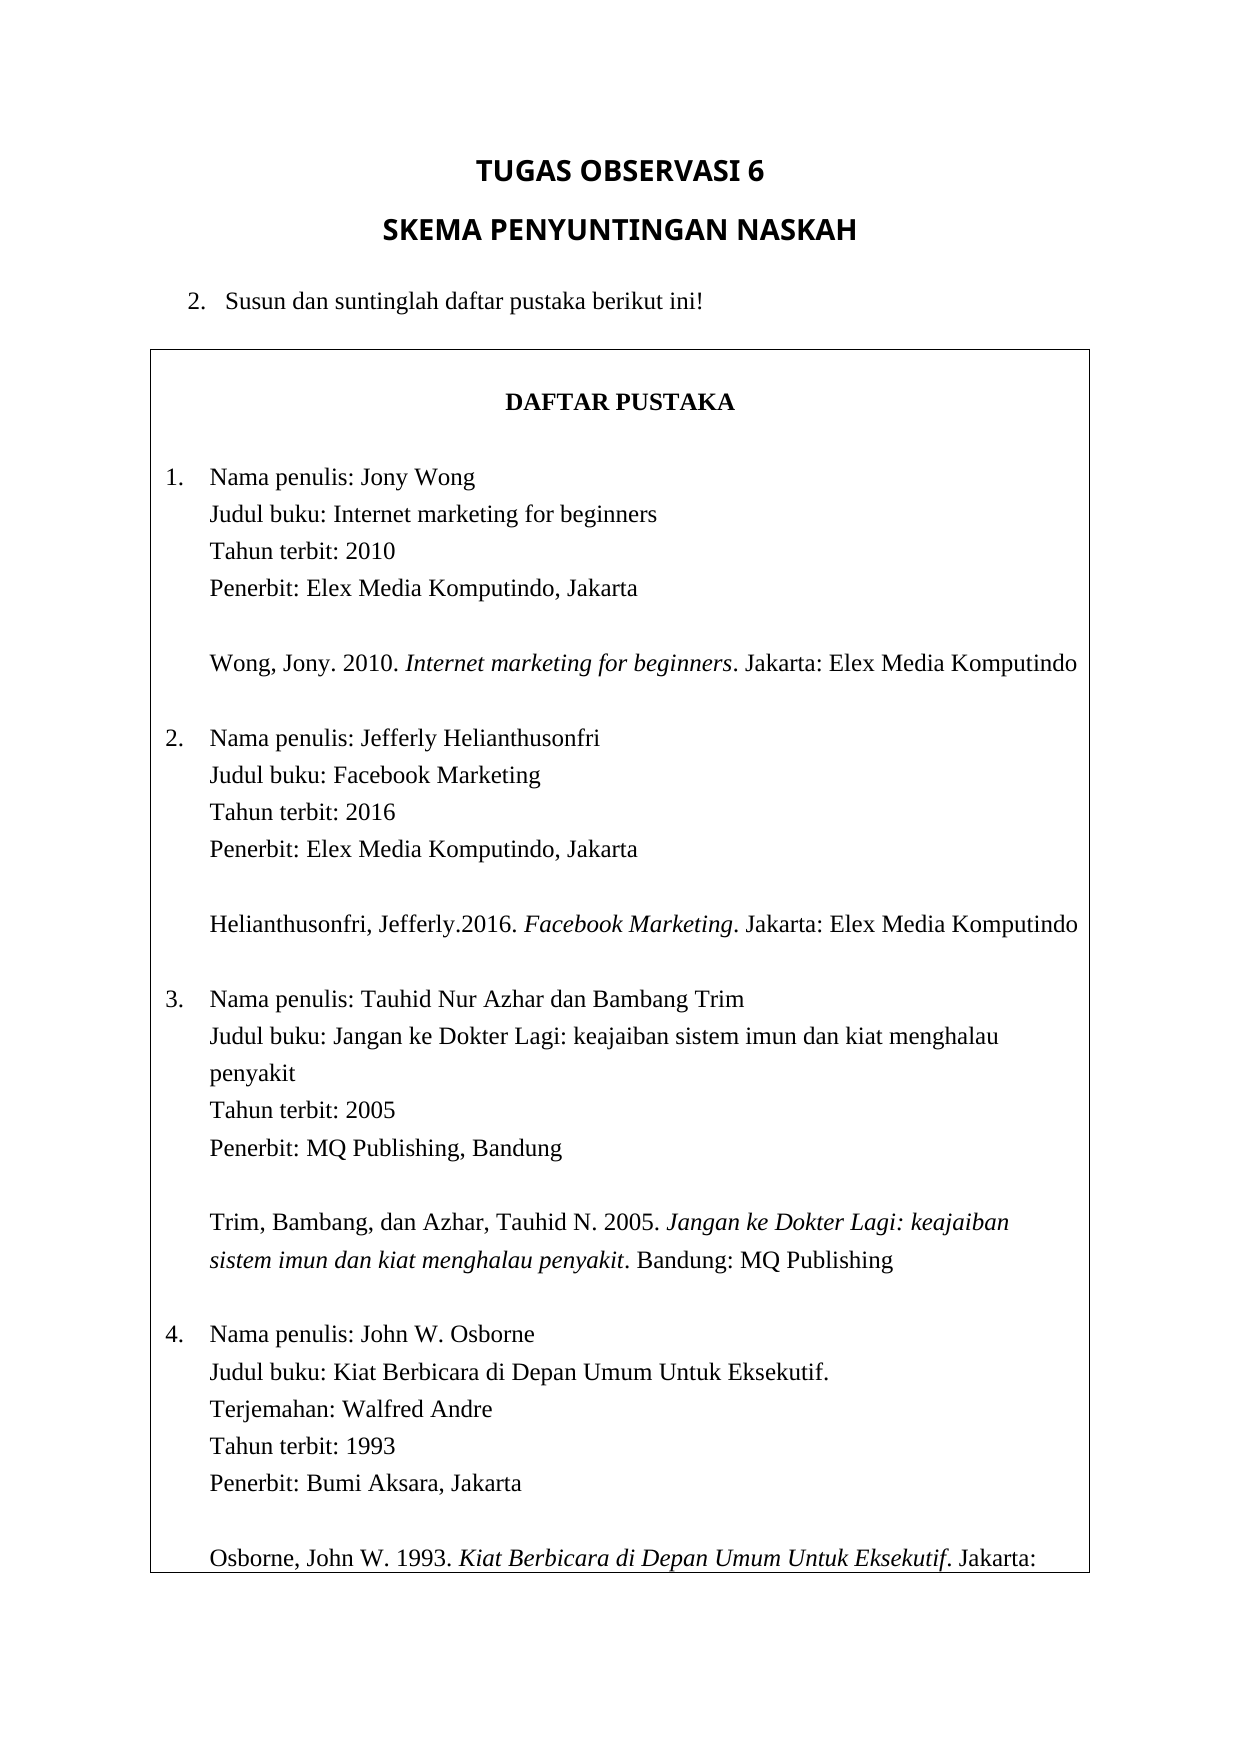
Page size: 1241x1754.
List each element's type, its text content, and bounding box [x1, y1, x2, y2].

list Susun dan suntinglah daftar pustaka berikut ini! [187, 286, 1090, 315]
text SKEMA PENYUNTINGAN NASKAH [150, 209, 1090, 249]
text TUGAS OBSERVASI 6 [150, 150, 1090, 190]
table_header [151, 350, 1089, 1572]
